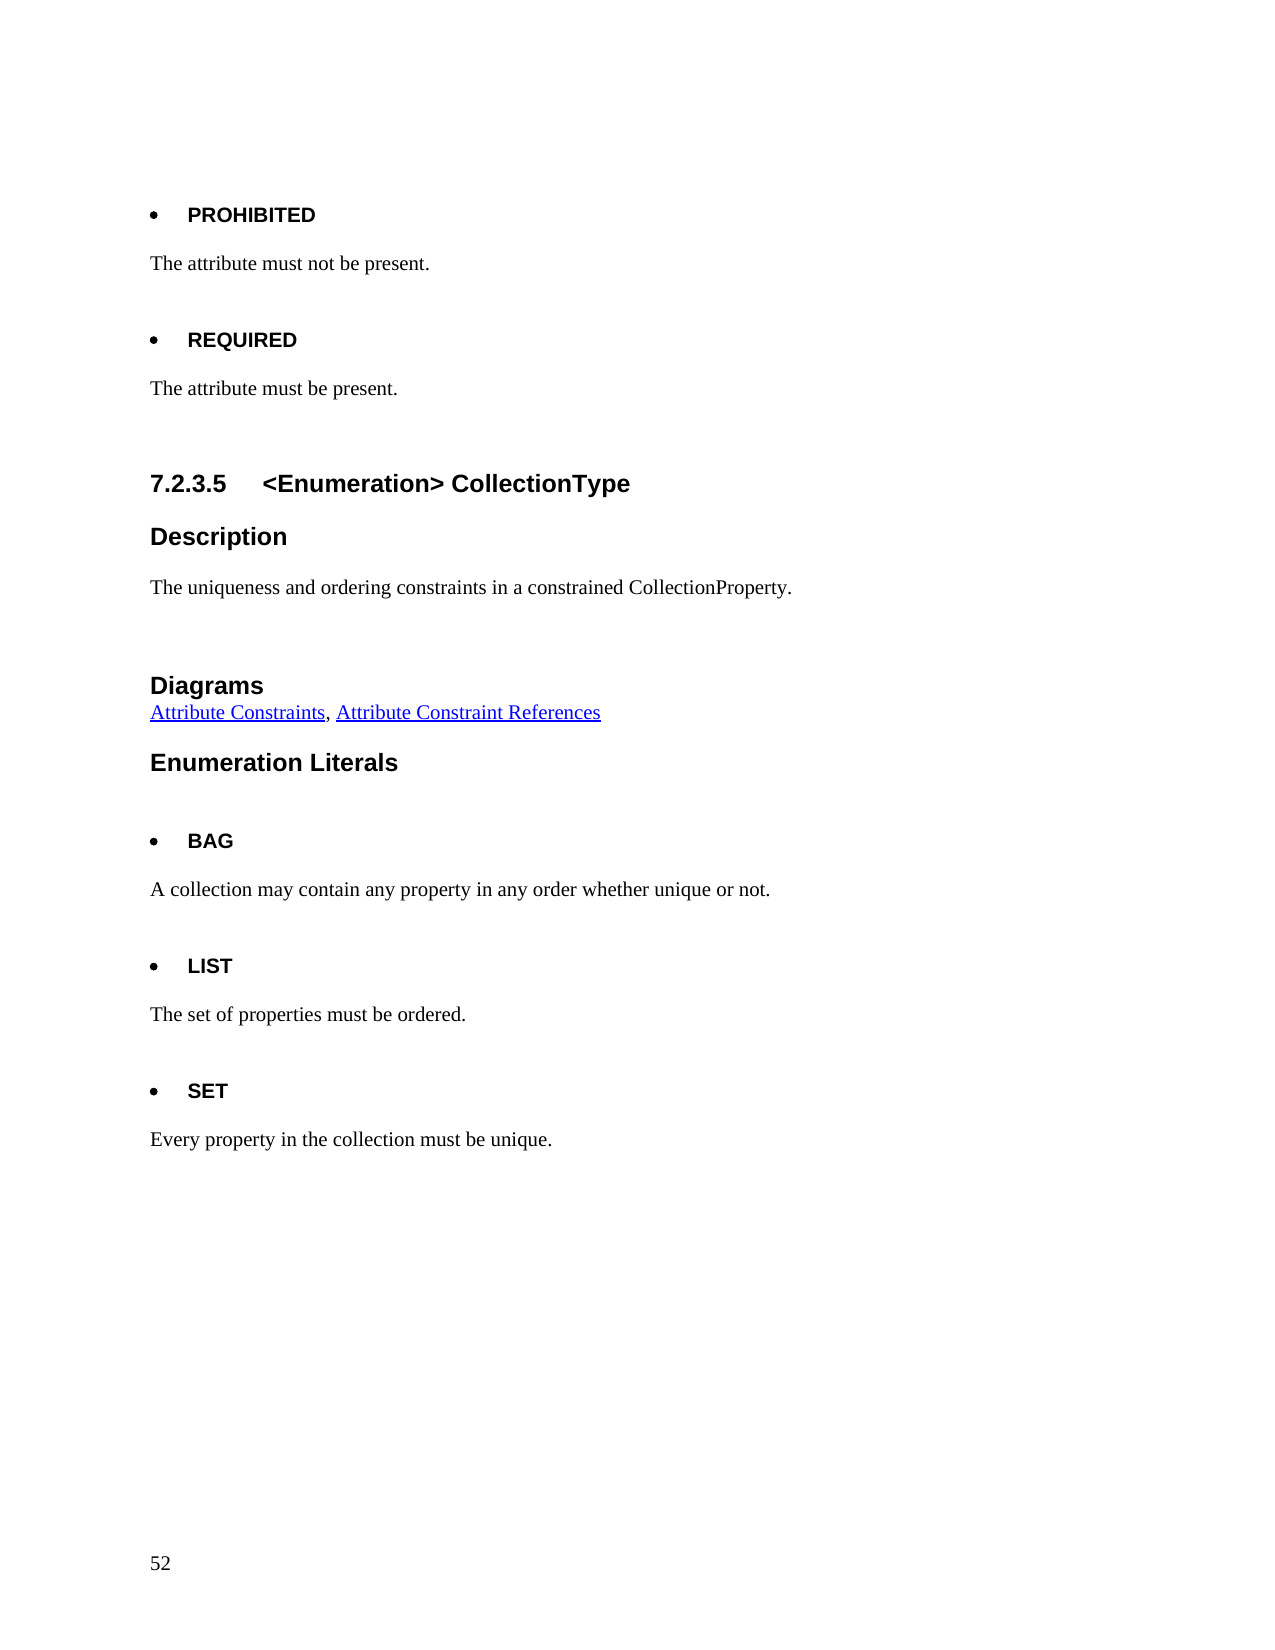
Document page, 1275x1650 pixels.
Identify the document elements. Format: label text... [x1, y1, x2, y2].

text Description [150, 522, 1125, 551]
text The set of properties must be ordered. [150, 1002, 1125, 1026]
text The attribute must not be present. [150, 251, 1125, 275]
list PROHIBITED [150, 203, 1125, 227]
text The uniqueness and ordering constraints in a constrained CollectionProperty. [150, 574, 1125, 599]
text A collection may contain any property in any order whether unique or not. [150, 877, 1125, 901]
subtitle <Enumeration> CollectionType [150, 469, 1125, 498]
text The attribute must be present. [150, 376, 1125, 400]
text Attribute Constraints, Attribute Constraint References [150, 699, 1125, 724]
list REQUIRED [150, 328, 1125, 352]
text Diagrams [150, 671, 1125, 699]
list LIST [150, 954, 1125, 978]
list SET [150, 1079, 1125, 1103]
list BAG [150, 829, 1125, 853]
text Enumeration Literals [150, 748, 1125, 776]
text Every property in the collection must be unique. [150, 1127, 1125, 1151]
